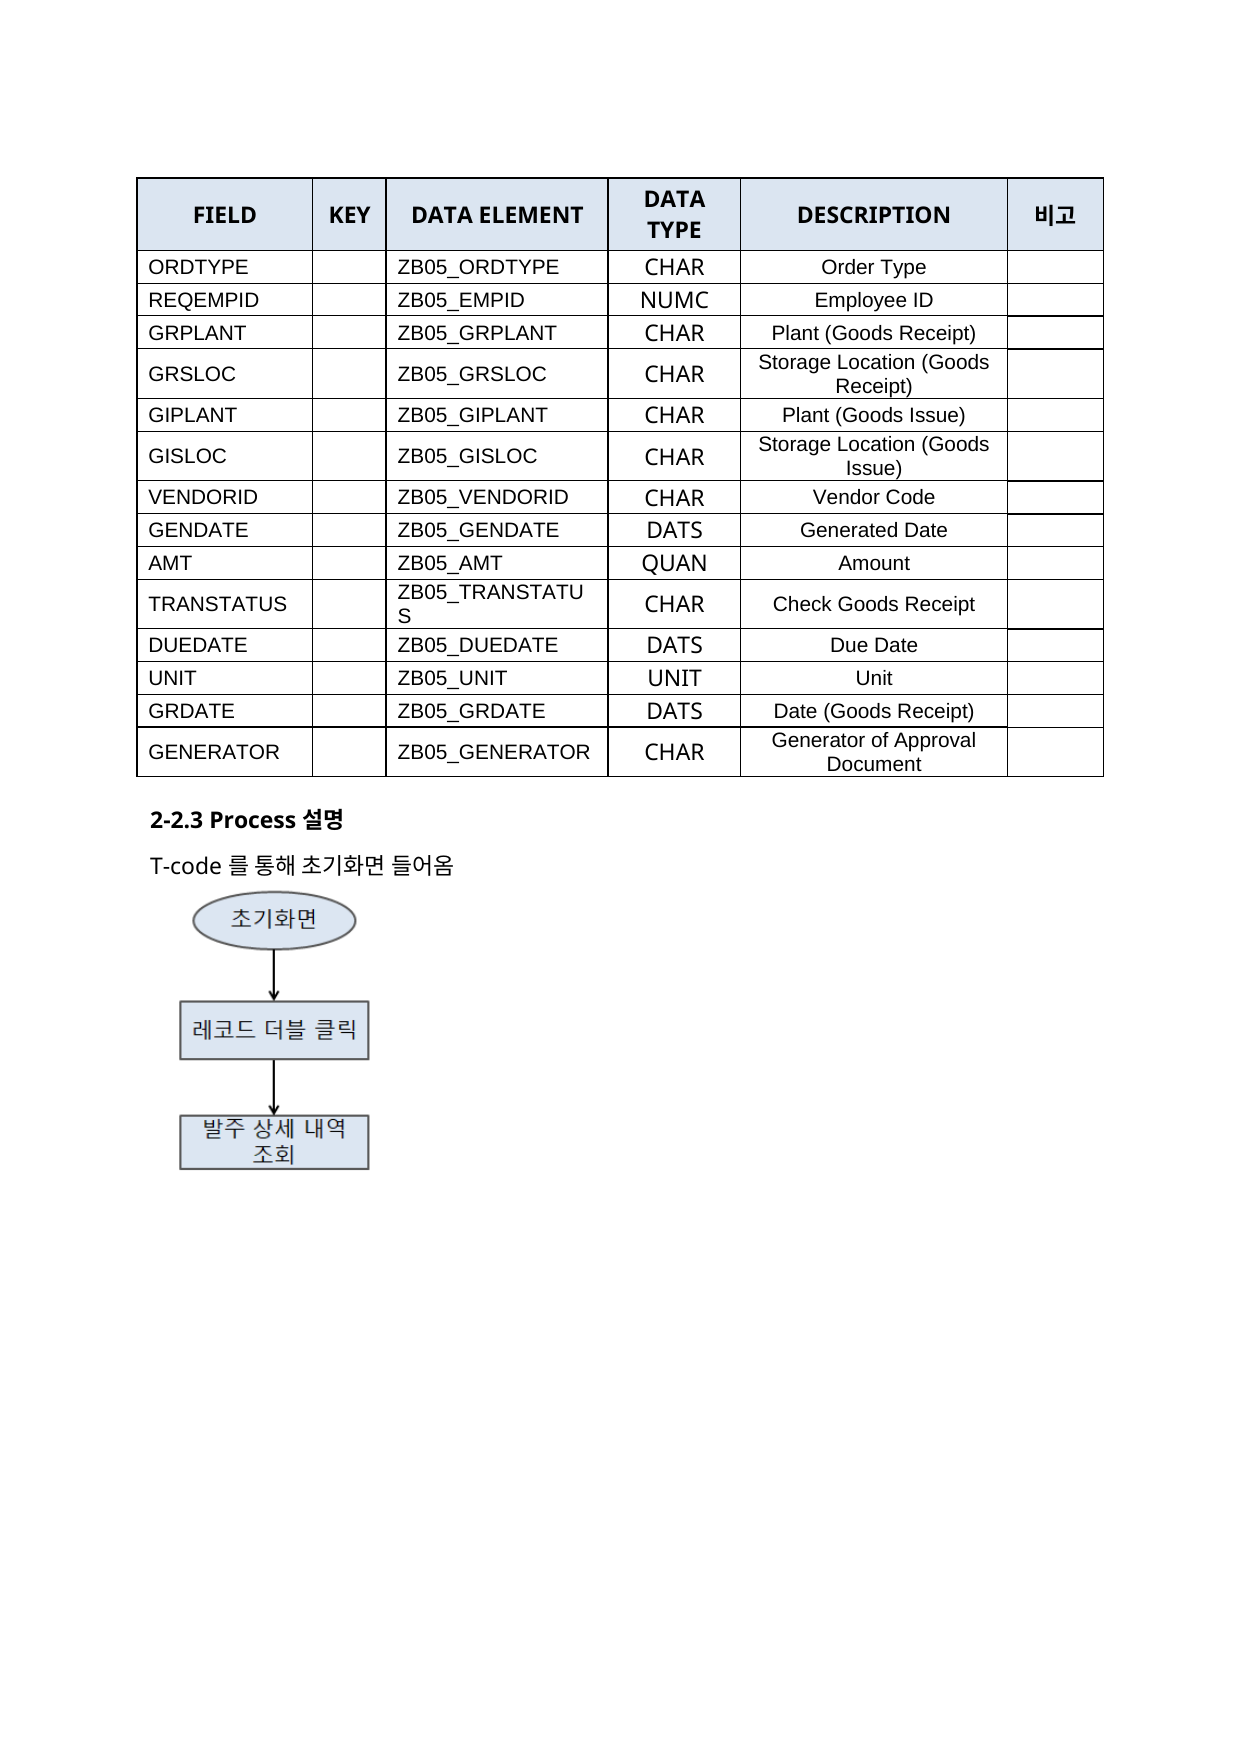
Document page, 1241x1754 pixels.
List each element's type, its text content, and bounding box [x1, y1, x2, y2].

table_cell CHAR [609, 399, 740, 431]
table_header FIELD [138, 179, 312, 250]
table_cell DATS [609, 629, 740, 661]
table_cell Generator of Approval Document [741, 728, 1007, 776]
table_header DATA ELEMENT [387, 179, 607, 250]
table_cell Amount [741, 547, 1007, 578]
table_cell Storage Location (Goods Receipt) [741, 349, 1007, 398]
table_header DESCRIPTION [741, 179, 1007, 250]
table_cell GISLOC [138, 432, 312, 480]
table_cell REQEMPID [138, 284, 312, 315]
table_cell ZB05_DUEDATE [387, 629, 607, 661]
table_cell GRPLANT [138, 316, 312, 348]
table_cell ZB05_GRSLOC [387, 349, 607, 398]
table_cell [313, 728, 385, 776]
table_header KEY [313, 179, 385, 250]
table_cell [313, 580, 385, 628]
table_cell ORDTYPE [138, 251, 312, 283]
table_cell ZB05_GENERATOR [387, 728, 607, 776]
table_cell ZB05_GISLOC [387, 432, 607, 480]
table_cell ZB05_TRANSTATUS [387, 580, 607, 628]
table_cell AMT [138, 547, 312, 578]
table_cell ZB05_GRPLANT [387, 316, 607, 348]
table_cell [1008, 284, 1103, 315]
table_cell [313, 629, 385, 661]
table_cell TRANSTATUS [138, 580, 312, 628]
table_cell GENDATE [138, 514, 312, 546]
table_cell [1008, 399, 1103, 431]
table_cell ZB05_GRDATE [387, 695, 607, 726]
table_cell [1008, 482, 1103, 513]
table_cell [1008, 350, 1103, 398]
table_cell CHAR [609, 349, 740, 398]
table_cell Date (Goods Receipt) [741, 695, 1007, 726]
table_cell CHAR [609, 728, 740, 776]
table_cell [1008, 432, 1103, 480]
table_cell ZB05_UNIT [387, 662, 607, 693]
table_cell Plant (Goods Receipt) [741, 316, 1007, 348]
table_cell [313, 316, 385, 348]
picture [150, 882, 401, 1194]
table_header DATA TYPE [609, 179, 740, 250]
table_cell [1008, 515, 1103, 546]
table_cell [1008, 630, 1103, 661]
table_cell Generated Date [741, 514, 1007, 546]
table_cell UNIT [609, 662, 740, 693]
table_cell [313, 251, 385, 283]
table_cell CHAR [609, 432, 740, 480]
table_cell Order Type [741, 251, 1007, 283]
table_cell [1008, 547, 1103, 578]
table_cell CHAR [609, 251, 740, 283]
table_cell Employee ID [741, 284, 1007, 315]
table_cell CHAR [609, 316, 740, 348]
table_cell Check Goods Receipt [741, 580, 1007, 628]
table_cell ZB05_GIPLANT [387, 399, 607, 431]
table_cell [1008, 317, 1103, 348]
table_cell NUMC [609, 284, 740, 315]
table_cell Unit [741, 662, 1007, 693]
table_cell GIPLANT [138, 399, 312, 431]
table_cell [1008, 695, 1103, 726]
table_cell UNIT [138, 662, 312, 693]
table_cell [313, 399, 385, 431]
table_cell CHAR [609, 580, 740, 628]
table_cell [313, 481, 385, 513]
text T-code 를 통해 초기화면 들어옴 [150, 848, 1090, 882]
table_cell [1008, 251, 1103, 283]
table_cell ZB05_AMT [387, 547, 607, 578]
table_cell [313, 547, 385, 578]
table_cell ZB05_VENDORID [387, 481, 607, 513]
table_cell DATS [609, 514, 740, 546]
table_cell [1008, 662, 1103, 693]
table_cell [313, 432, 385, 480]
table_cell [313, 514, 385, 546]
table_cell CHAR [609, 481, 740, 513]
table_cell [313, 349, 385, 398]
table_cell GENERATOR [138, 728, 312, 776]
table_cell DUEDATE [138, 629, 312, 661]
table_cell VENDORID [138, 481, 312, 513]
table_cell Storage Location (Goods Issue) [741, 432, 1007, 480]
table_cell [313, 284, 385, 315]
table_cell [313, 695, 385, 726]
table_cell GRDATE [138, 695, 312, 726]
table_cell ZB05_ORDTYPE [387, 251, 607, 283]
table_cell [1008, 728, 1103, 776]
table_cell QUAN [609, 547, 740, 578]
table_cell [1008, 580, 1103, 628]
table_cell Due Date [741, 629, 1007, 661]
table_header 비고 [1008, 179, 1103, 250]
table_cell Plant (Goods Issue) [741, 399, 1007, 431]
table_cell DATS [609, 695, 740, 726]
table_cell [313, 662, 385, 693]
table_cell Vendor Code [741, 481, 1007, 513]
text 2-2.3 Process 설명 [150, 802, 1069, 836]
table_cell ZB05_GENDATE [387, 514, 607, 546]
table_cell ZB05_EMPID [387, 284, 607, 315]
table_cell GRSLOC [138, 349, 312, 398]
